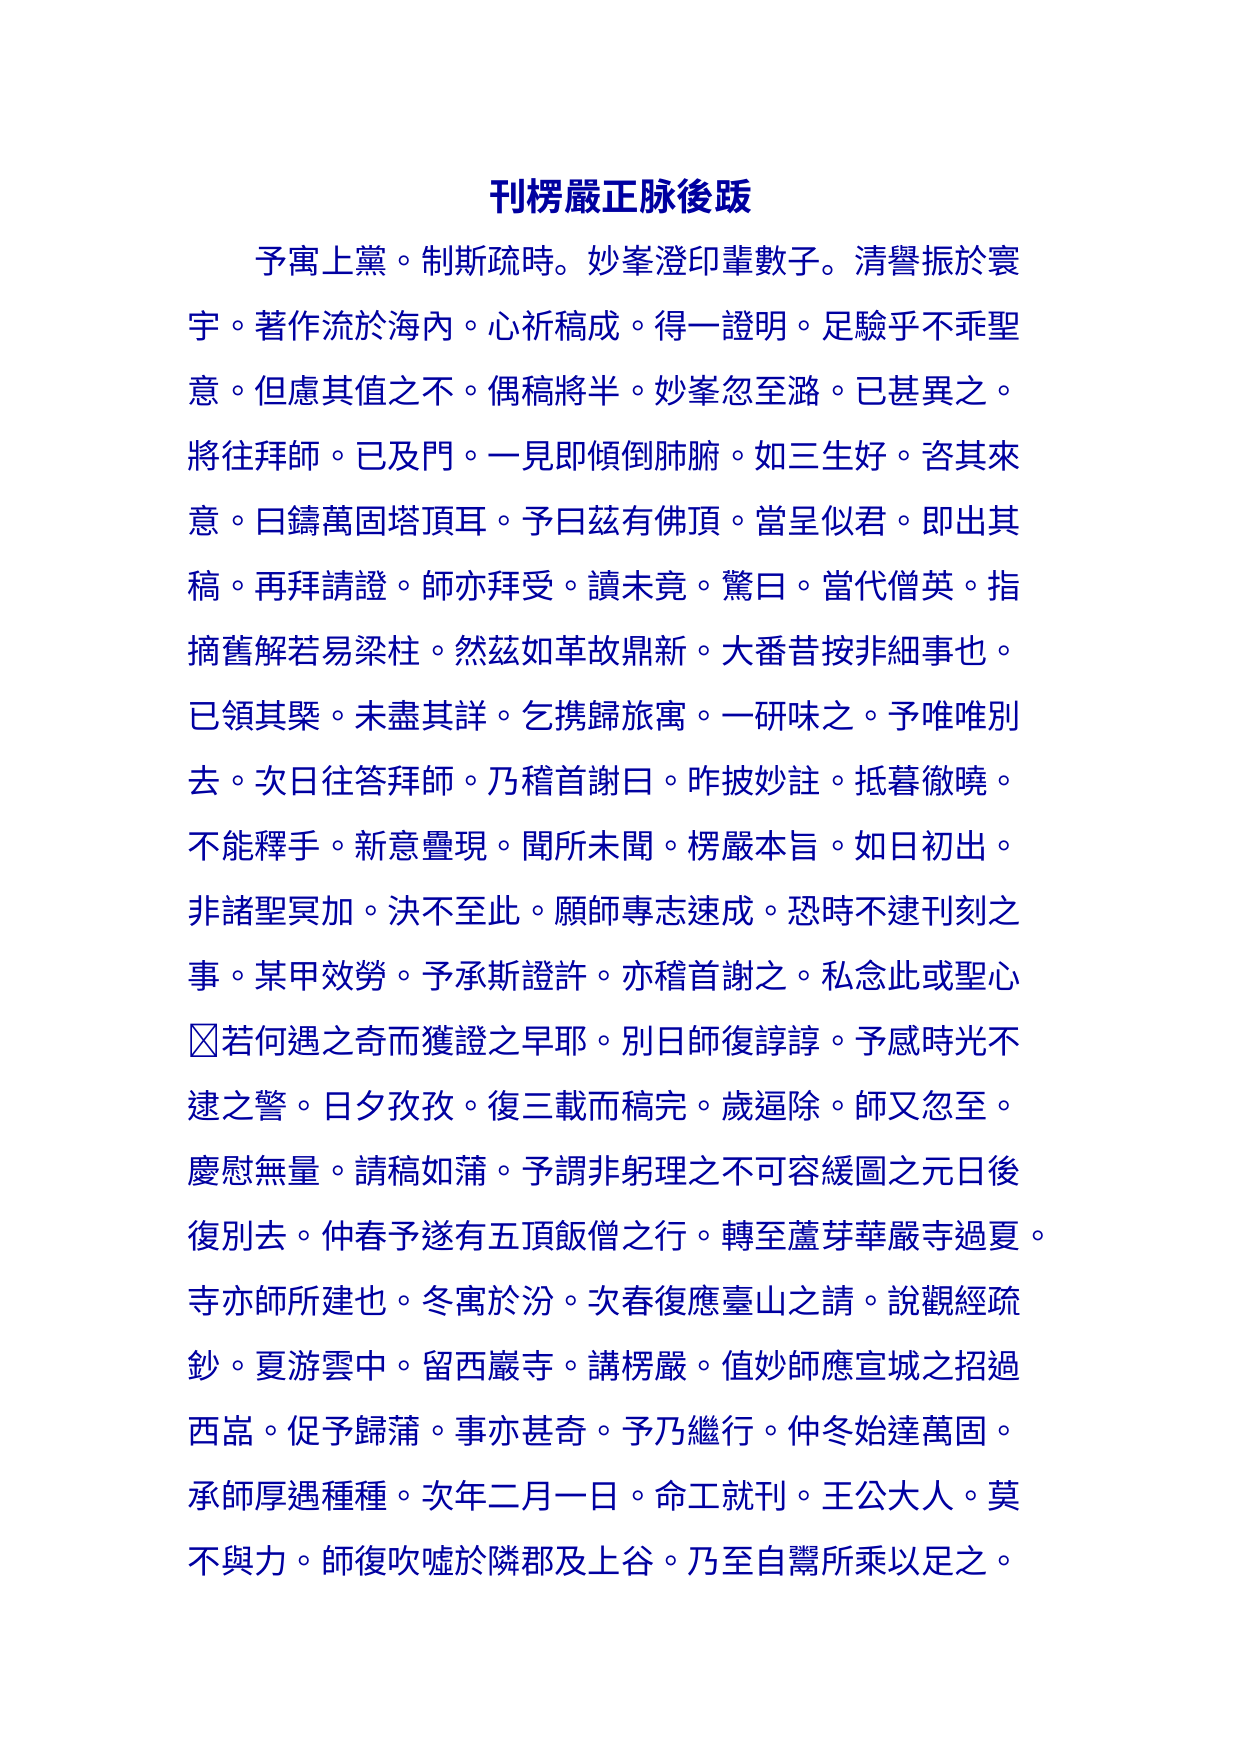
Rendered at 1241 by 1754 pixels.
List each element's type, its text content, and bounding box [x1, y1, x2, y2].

text 刊楞嚴正脉後䟦 [187, 162, 1053, 227]
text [187, 227, 1053, 1592]
